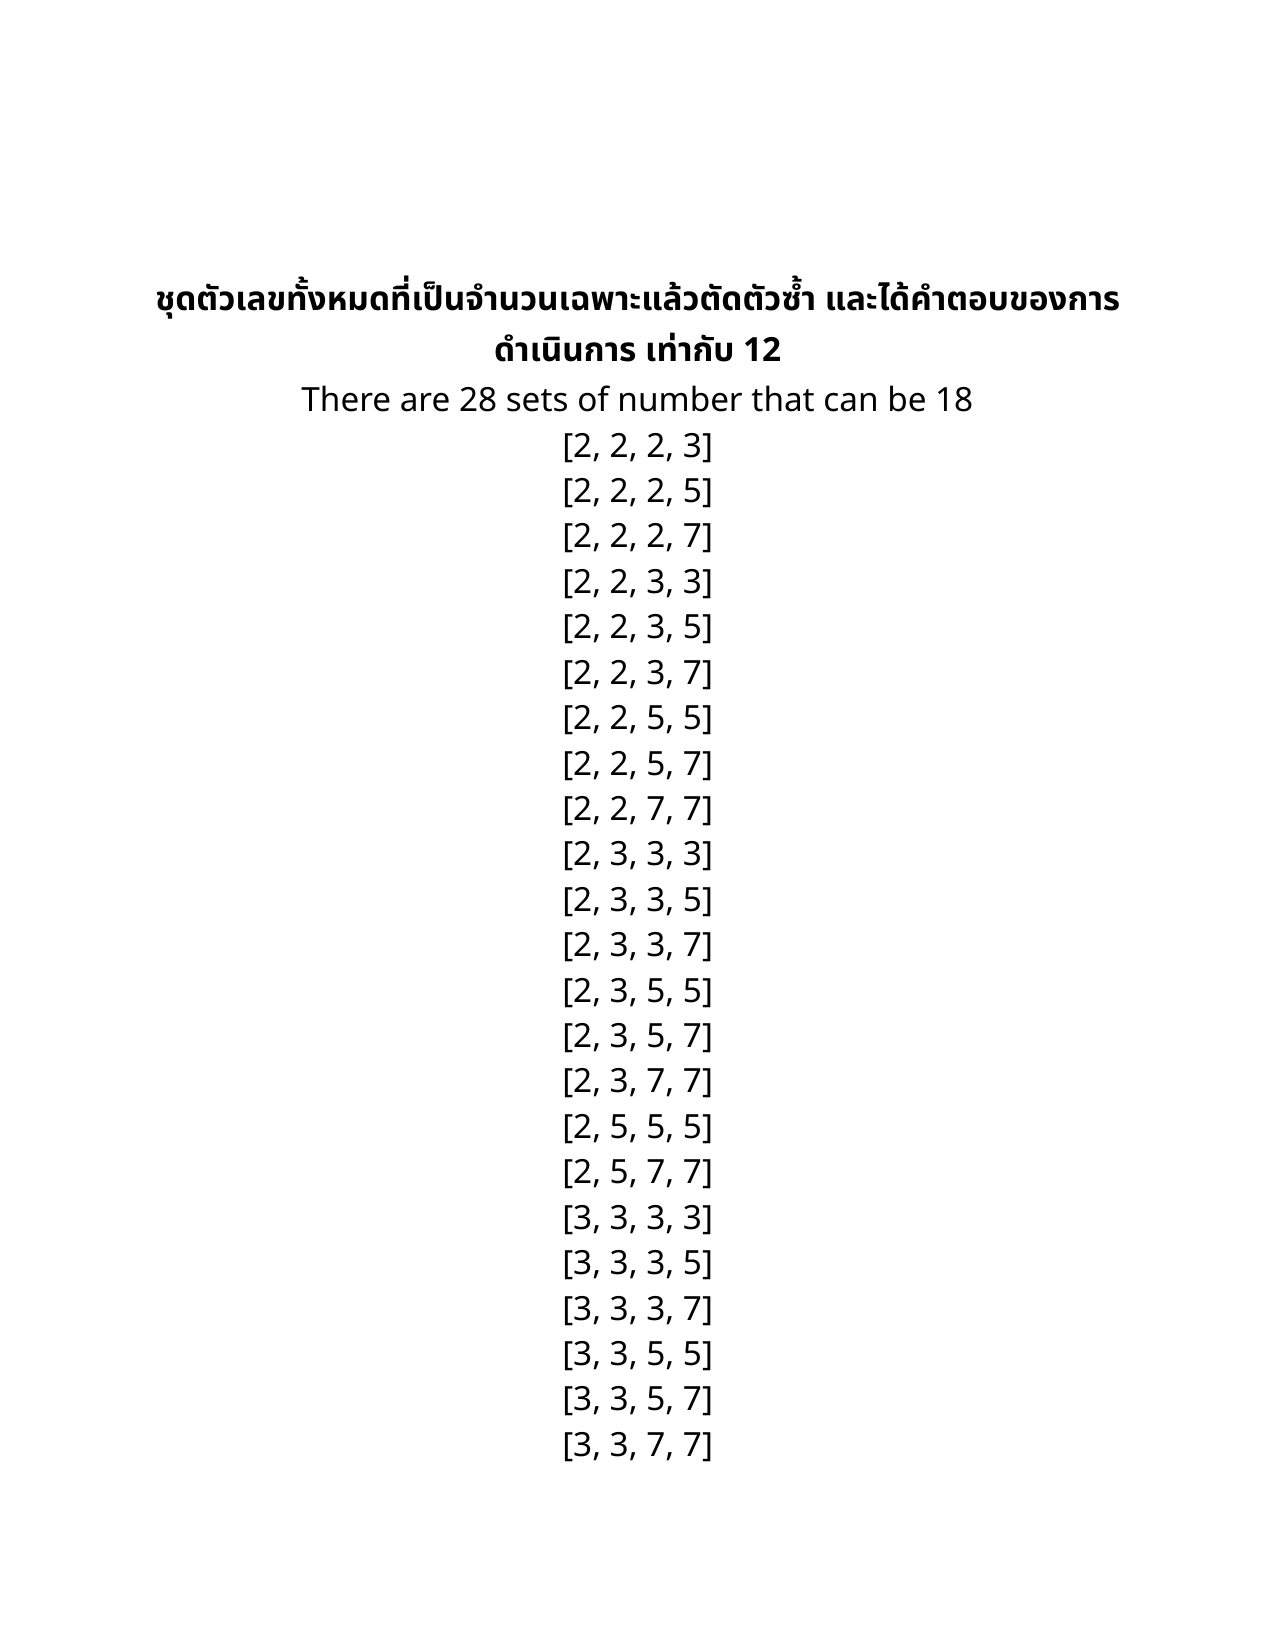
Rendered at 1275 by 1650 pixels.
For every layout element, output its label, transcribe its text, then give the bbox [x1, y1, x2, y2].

text [2, 3, 5, 5] [150, 966, 1125, 1012]
text [2, 2, 2, 5] [150, 467, 1125, 512]
text [3, 3, 3, 5] [150, 1239, 1125, 1284]
text [2, 5, 5, 5] [150, 1103, 1125, 1148]
text [2, 5, 7, 7] [150, 1148, 1125, 1193]
text [2, 2, 2, 3] [150, 421, 1125, 467]
text [2, 2, 5, 5] [150, 694, 1125, 739]
text [3, 3, 3, 7] [150, 1284, 1125, 1330]
text [2, 3, 3, 5] [150, 876, 1125, 921]
text [2, 3, 3, 7] [150, 921, 1125, 966]
text [3, 3, 3, 3] [150, 1193, 1125, 1239]
text [2, 2, 5, 7] [150, 739, 1125, 785]
text There are 28 sets of number that can be 18 [150, 376, 1125, 421]
text [2, 3, 7, 7] [150, 1057, 1125, 1103]
text [2, 2, 3, 5] [150, 603, 1125, 648]
text [3, 3, 5, 7] [150, 1375, 1125, 1421]
text [2, 2, 2, 7] [150, 512, 1125, 558]
text [3, 3, 7, 7] [150, 1421, 1125, 1466]
text [2, 2, 3, 3] [150, 558, 1125, 603]
text ชุดตัวเลขทั้งหมดที่เป็นจำนวนเฉพาะแล้วตัดตัวซ้ำ และได้คำตอบของการดำเนินการ เท่ากับ 12 [150, 275, 1125, 376]
text [2, 2, 3, 7] [150, 648, 1125, 694]
text [2, 2, 7, 7] [150, 785, 1125, 830]
text [2, 3, 5, 7] [150, 1012, 1125, 1057]
text [2, 3, 3, 3] [150, 830, 1125, 876]
text [3, 3, 5, 5] [150, 1330, 1125, 1375]
